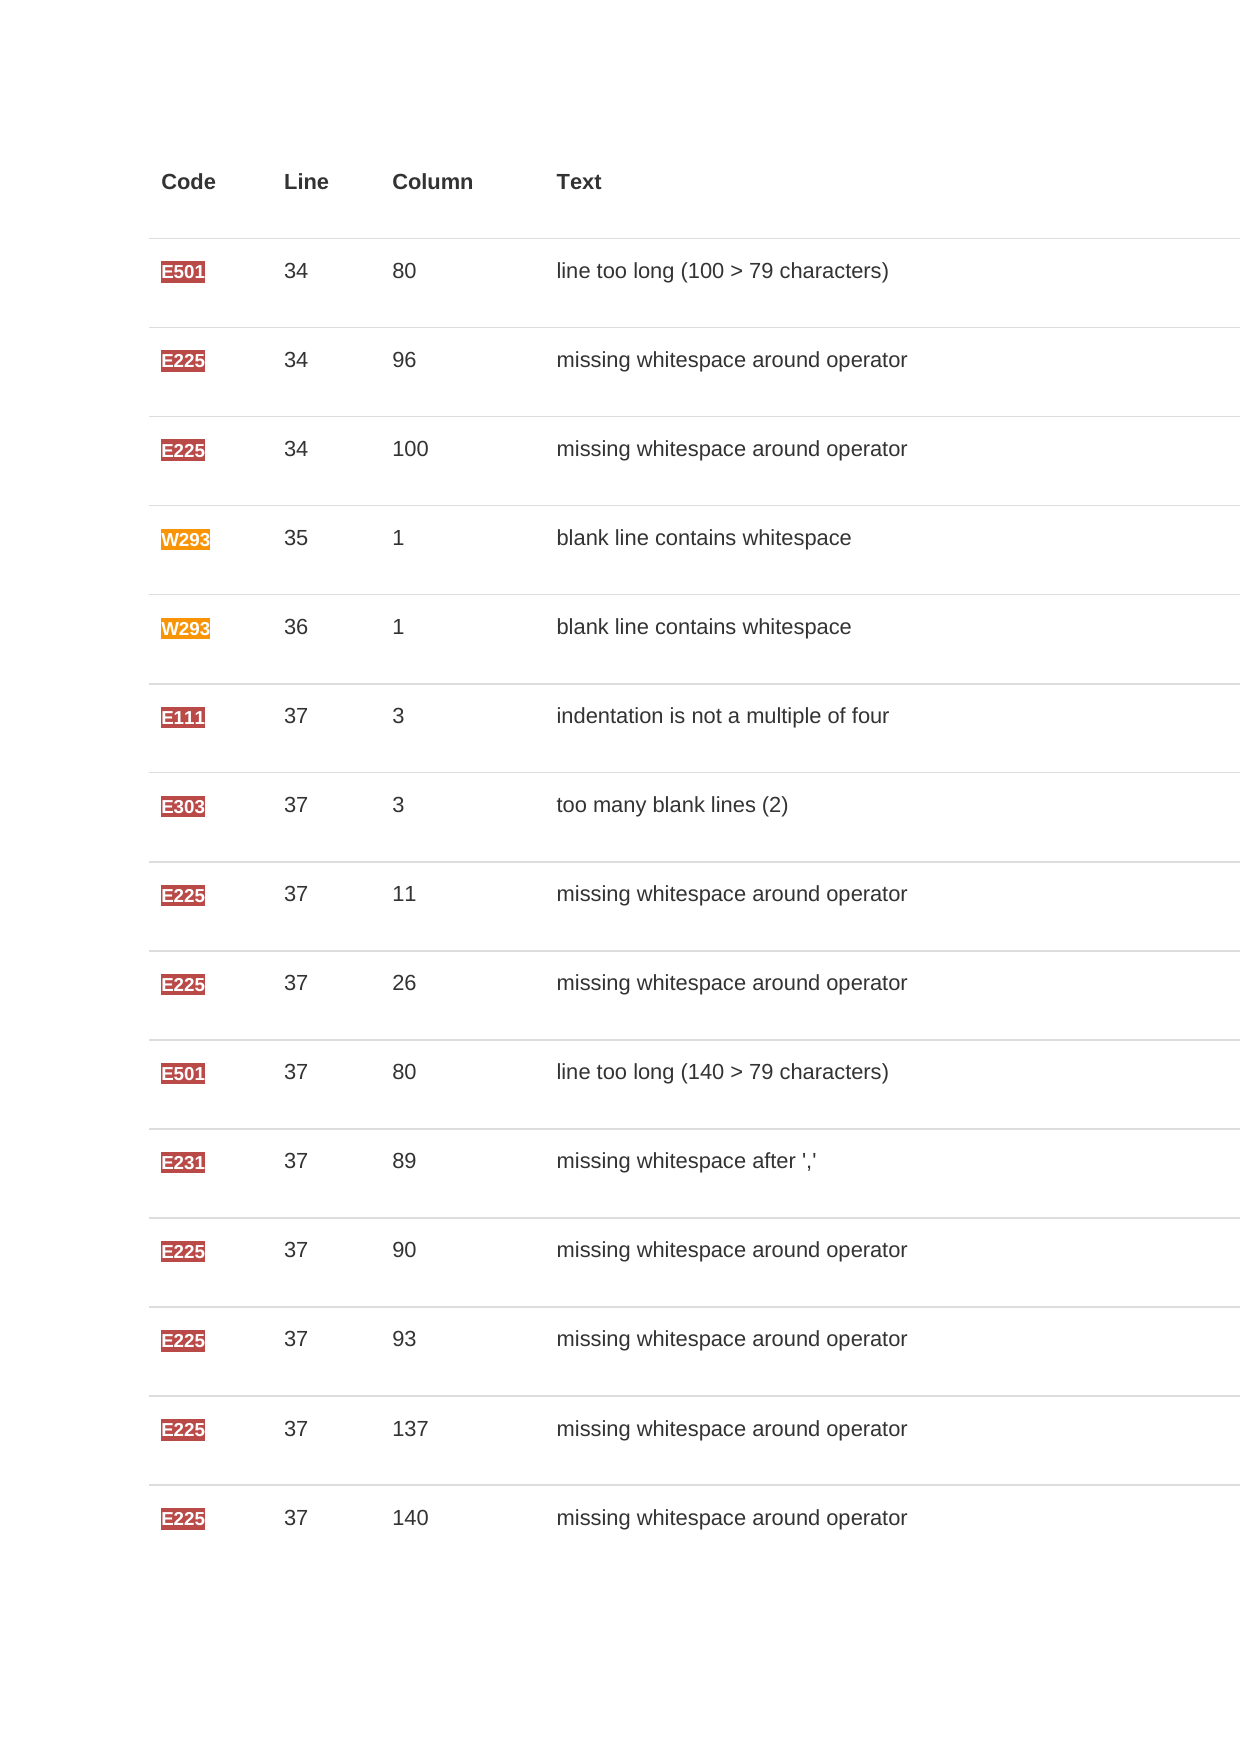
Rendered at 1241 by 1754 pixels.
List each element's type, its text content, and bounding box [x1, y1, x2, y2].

table_cell E225 [149, 863, 271, 950]
table_cell 80 [380, 1041, 544, 1128]
table_cell 89 [380, 1130, 544, 1217]
table_header Column [380, 150, 544, 237]
table_cell missing whitespace around operator [544, 1219, 1240, 1306]
table_cell 37 [271, 1308, 379, 1395]
table_cell missing whitespace around operator [544, 417, 1240, 505]
table_header Text [544, 150, 1240, 237]
table_cell E225 [149, 417, 271, 505]
table_cell missing whitespace around operator [544, 863, 1240, 950]
table_cell 137 [380, 1397, 544, 1484]
table_cell missing whitespace around operator [544, 328, 1240, 416]
table_cell 11 [380, 863, 544, 950]
table_cell 34 [271, 328, 379, 416]
table_cell 26 [380, 952, 544, 1039]
table_cell E225 [149, 1486, 271, 1573]
table_cell 37 [271, 1219, 379, 1306]
table_cell 3 [380, 773, 544, 861]
table_cell W293 [149, 595, 271, 683]
table_header Code [149, 150, 271, 237]
table_cell E225 [149, 1397, 271, 1484]
table_cell E225 [149, 1308, 271, 1395]
table_cell 1 [380, 595, 544, 683]
table_cell missing whitespace after ',' [544, 1130, 1240, 1217]
table_cell 37 [271, 685, 379, 772]
table_cell E225 [149, 1219, 271, 1306]
table_cell 37 [271, 1486, 379, 1573]
table_cell 37 [271, 1130, 379, 1217]
table_cell E225 [149, 952, 271, 1039]
table_cell too many blank lines (2) [544, 773, 1240, 861]
table_cell indentation is not a multiple of four [544, 685, 1240, 772]
table_cell 3 [380, 685, 544, 772]
table_cell W293 [149, 506, 271, 594]
table_cell 90 [380, 1219, 544, 1306]
table_cell E303 [149, 773, 271, 861]
table_cell 35 [271, 506, 379, 594]
table_cell 37 [271, 863, 379, 950]
table_cell 140 [380, 1486, 544, 1573]
table_cell missing whitespace around operator [544, 1397, 1240, 1484]
table_cell blank line contains whitespace [544, 506, 1240, 594]
table_cell 80 [380, 239, 544, 327]
table_cell missing whitespace around operator [544, 952, 1240, 1039]
table_cell missing whitespace around operator [544, 1486, 1240, 1573]
table_cell 34 [271, 417, 379, 505]
table_cell 37 [271, 1397, 379, 1484]
table_cell 37 [271, 952, 379, 1039]
table_cell 36 [271, 595, 379, 683]
table_cell 37 [271, 1041, 379, 1128]
table_cell 93 [380, 1308, 544, 1395]
table_cell missing whitespace around operator [544, 1308, 1240, 1395]
table_cell E231 [149, 1130, 271, 1217]
table_cell line too long (140 > 79 characters) [544, 1041, 1240, 1128]
table_cell E501 [149, 239, 271, 327]
table_cell blank line contains whitespace [544, 595, 1240, 683]
table_cell 96 [380, 328, 544, 416]
table_header Line [271, 150, 379, 237]
table_cell 37 [271, 773, 379, 861]
table_cell line too long (100 > 79 characters) [544, 239, 1240, 327]
table_cell E501 [149, 1041, 271, 1128]
table_cell 34 [271, 239, 379, 327]
table_cell 100 [380, 417, 544, 505]
table_cell E111 [149, 685, 271, 772]
table_cell E225 [149, 328, 271, 416]
table_cell 1 [380, 506, 544, 594]
